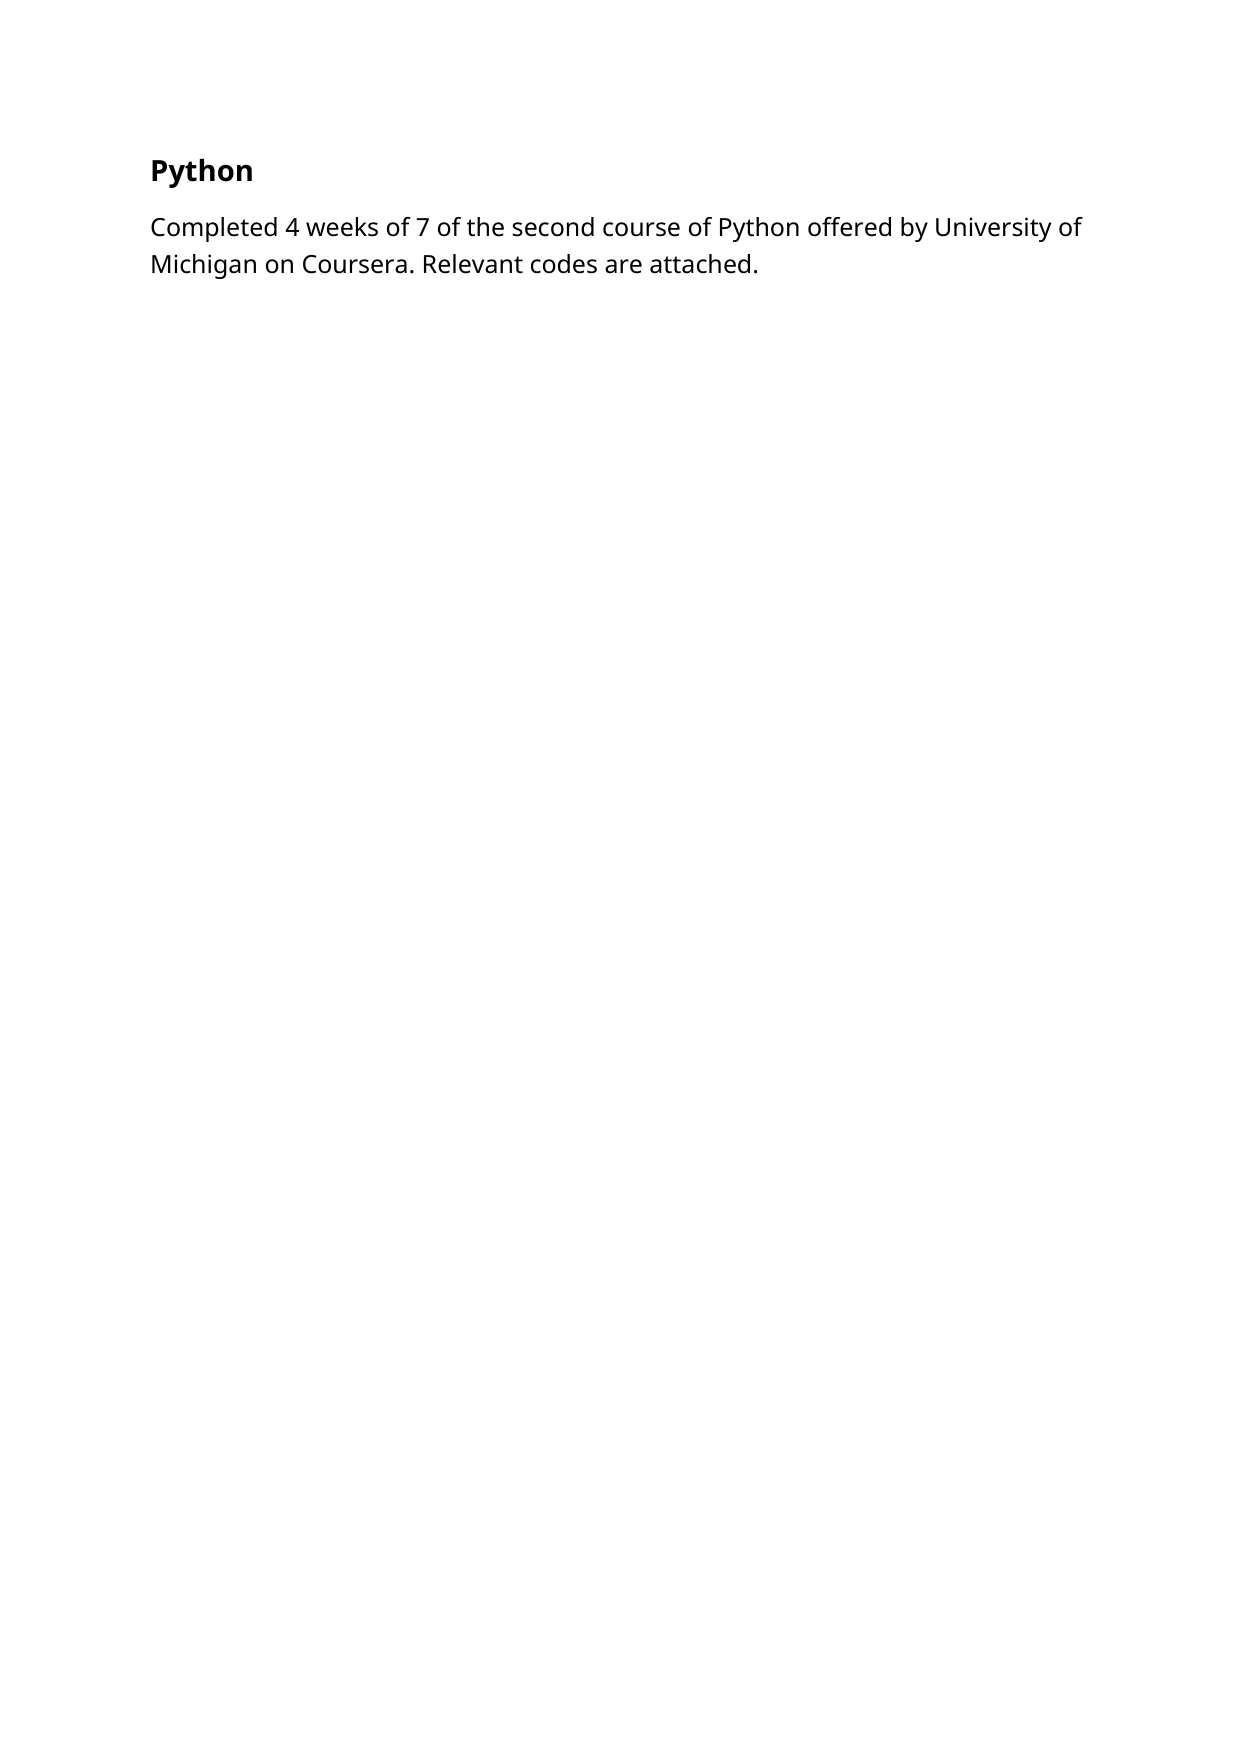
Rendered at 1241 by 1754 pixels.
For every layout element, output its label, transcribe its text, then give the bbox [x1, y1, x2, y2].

text Completed 4 weeks of 7 of the second course of Python offered by University of Michigan on Coursera. Relevant codes are attached. [150, 209, 1090, 280]
text Python [150, 150, 1090, 190]
